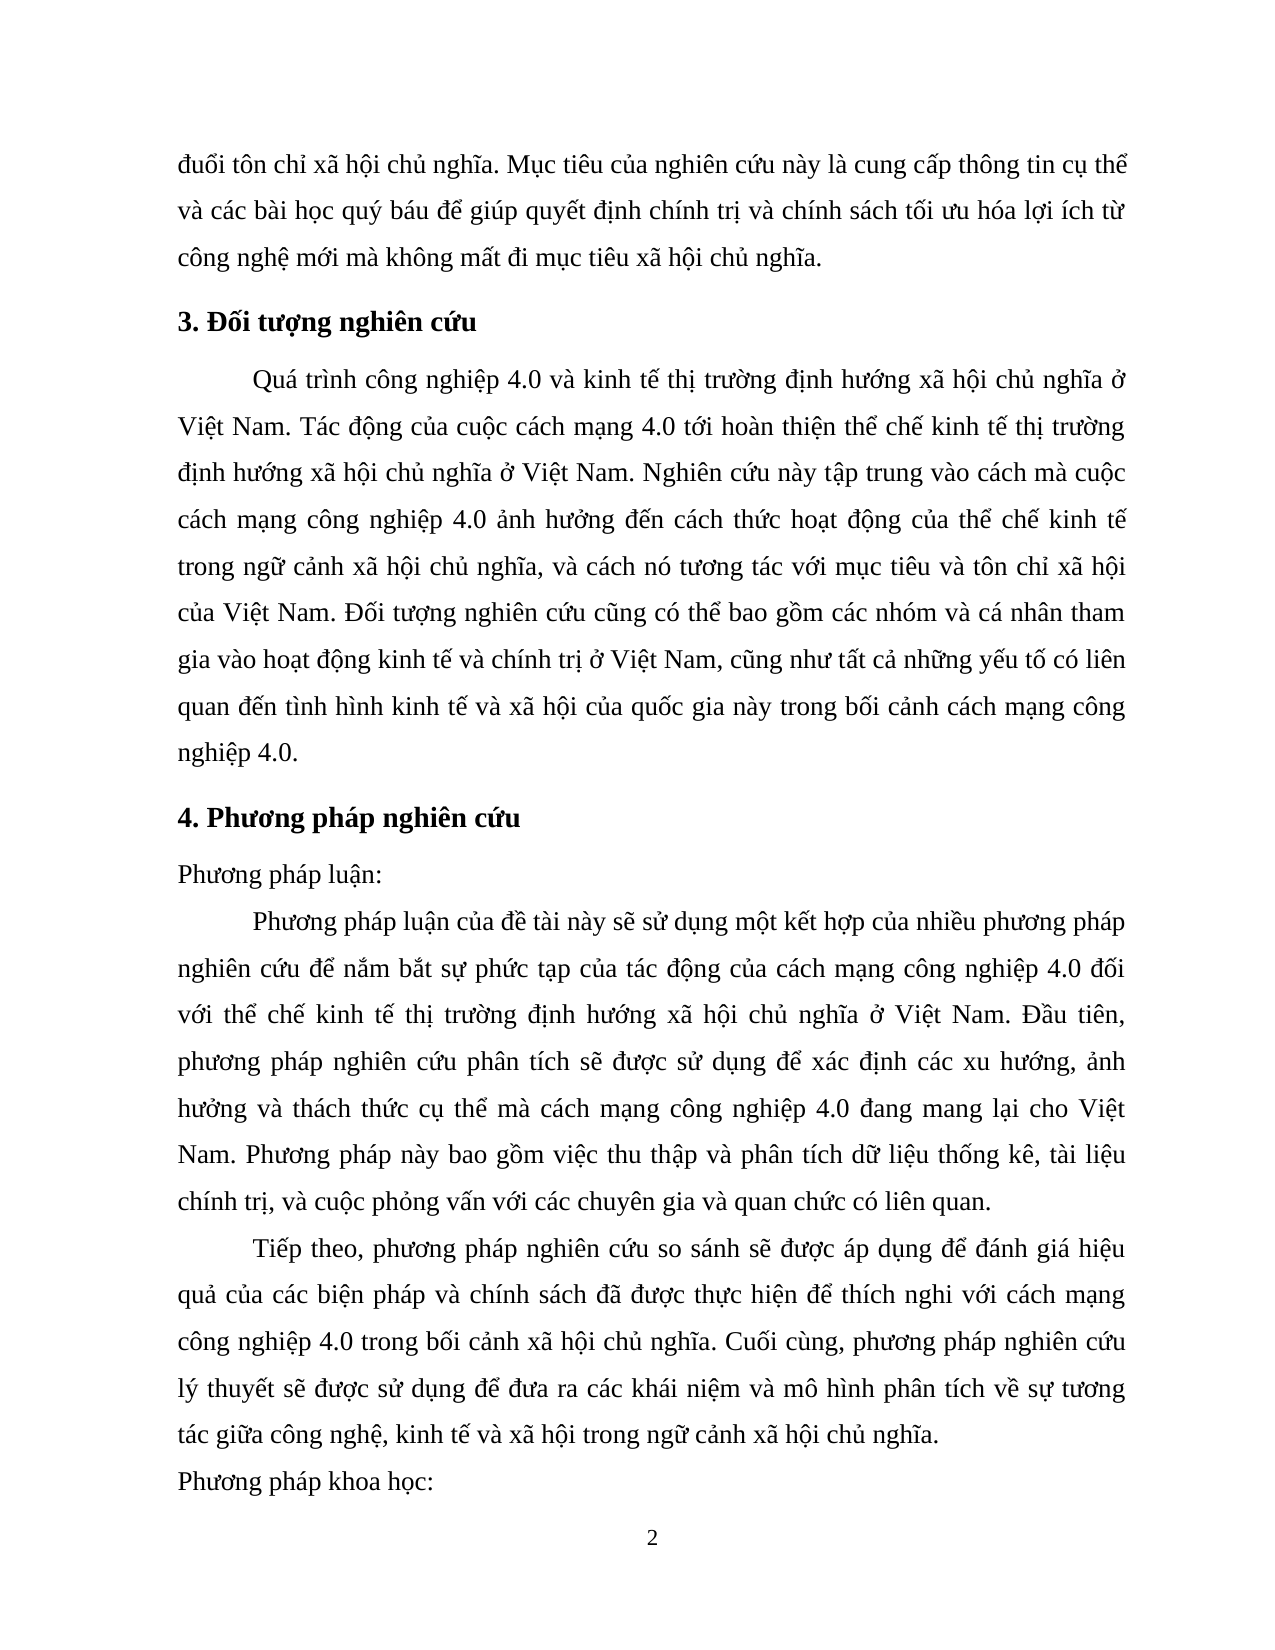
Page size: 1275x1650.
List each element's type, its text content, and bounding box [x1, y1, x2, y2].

subtitle 4. Phương pháp nghiên cứu [177, 800, 1127, 833]
text Phương pháp khoa học: [177, 1465, 1127, 1496]
text Quá trình công nghiệp 4.0 và kinh tế thị trường định hướng xã hội chủ nghĩa ở Việt Nam. Tác động của cuộc cách mạng 4.0 tới hoàn thiện thể chế kinh tế thị trường định hướng xã hội chủ nghĩa ở Việt Nam. Nghiên cứu này tập trung vào cách mà cuộc cách mạng công nghiệp 4.0 ảnh hưởng đến cách thức hoạt động của thể chế kinh tế trong ngữ cảnh xã hội chủ nghĩa, và cách nó tương tác với mục tiêu và tôn chỉ xã hội của Việt Nam. Đối tượng nghiên cứu cũng có thể bao gồm các nhóm và cá nhân tham gia vào hoạt động kinh tế và chính trị ở Việt Nam, cũng như tất cả những yếu tố có liên quan đến tình hình kinh tế và xã hội của quốc gia này trong bối cảnh cách mạng công nghiệp 4.0. [177, 363, 1127, 767]
text Tiếp theo, phương pháp nghiên cứu so sánh sẽ được áp dụng để đánh giá hiệu quả của các biện pháp và chính sách đã được thực hiện để thích nghi với cách mạng công nghiệp 4.0 trong bối cảnh xã hội chủ nghĩa. Cuối cùng, phương pháp nghiên cứu lý thuyết sẽ được sử dụng để đưa ra các khái niệm và mô hình phân tích về sự tương tác giữa công nghệ, kinh tế và xã hội trong ngữ cảnh xã hội chủ nghĩa. [177, 1232, 1127, 1449]
text Phương pháp luận: [177, 858, 1127, 889]
subtitle 3. Đối tượng nghiên cứu [177, 304, 1127, 338]
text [177, 148, 1127, 272]
text Phương pháp luận của đề tài này sẽ sử dụng một kết hợp của nhiều phương pháp nghiên cứu để nắm bắt sự phức tạp của tác động của cách mạng công nghiệp 4.0 đối với thể chế kinh tế thị trường định hướng xã hội chủ nghĩa ở Việt Nam. Đầu tiên, phương pháp nghiên cứu phân tích sẽ được sử dụng để xác định các xu hướng, ảnh hưởng và thách thức cụ thể mà cách mạng công nghiệp 4.0 đang mang lại cho Việt Nam. Phương pháp này bao gồm việc thu thập và phân tích dữ liệu thống kê, tài liệu chính trị, và cuộc phỏng vấn với các chuyên gia và quan chức có liên quan. [177, 905, 1127, 1216]
